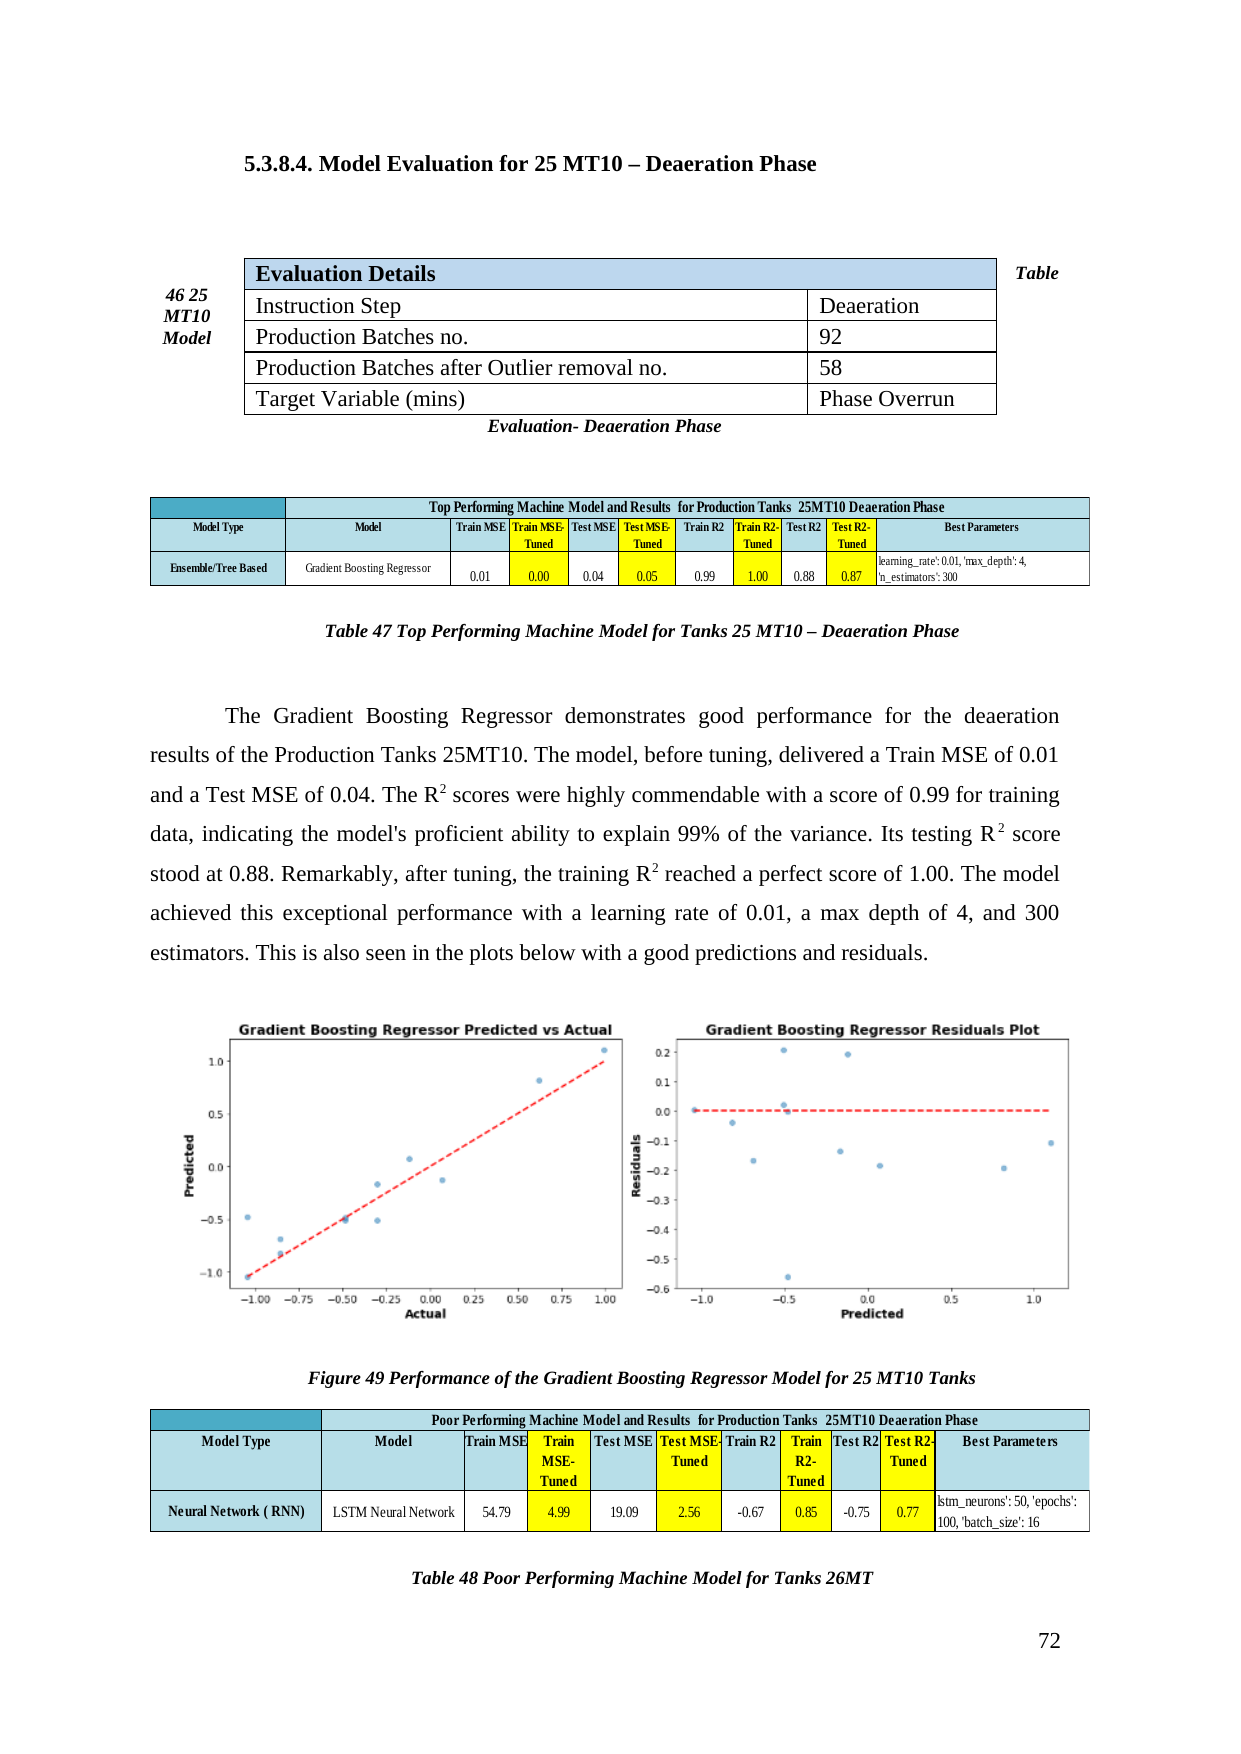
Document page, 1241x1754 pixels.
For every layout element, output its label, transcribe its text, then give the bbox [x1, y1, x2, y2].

subtitle Model Evaluation for 25 MT10 – Deaeration Phase [174, 150, 1061, 176]
table_cell Production Batches after Outlier removal no. [245, 353, 807, 383]
table_cell Phase Overrun [808, 384, 996, 414]
table_cell Production Batches no. [245, 321, 807, 351]
text Table Poor Performing Machine Model for Tanks 26MT [150, 1567, 1061, 1588]
table_header Evaluation Details [245, 259, 996, 289]
table_cell Deaeration [808, 290, 996, 320]
text Figure Performance of the Gradient Boosting Regressor Model for 25 MT10 Tanks [150, 1367, 1061, 1388]
table_cell Target Variable (mins) [245, 384, 807, 414]
table_cell 58 [808, 353, 996, 383]
text Table 25 MT10 Model Evaluation- Deaeration Phase [150, 262, 1061, 436]
table_cell Instruction Step [245, 290, 807, 320]
picture [150, 1017, 1091, 1333]
text Table Top Performing Machine Model for Tanks 25 MT10 – Deaeration Phase [150, 620, 1061, 642]
table_cell 92 [808, 321, 996, 351]
text The Gradient Boosting Regressor demonstrates good performance for the deaeration results of the Production Tanks 25MT10. The model, before tuning, delivered a Train MSE of 0.01 and a Test MSE of 0.04. The R2 scores were highly commendable with a score of 0.99 for training data, indicating the model's proficient ability to explain 99% of the variance. Its testing R2 score stood at 0.88. Remarkably, after tuning, the training R2 reached a perfect score of 1.00. The model achieved this exceptional performance with a learning rate of 0.01, a max depth of 4, and 300 estimators. This is also seen in the plots below with a good predictions and residuals. [150, 702, 1061, 965]
